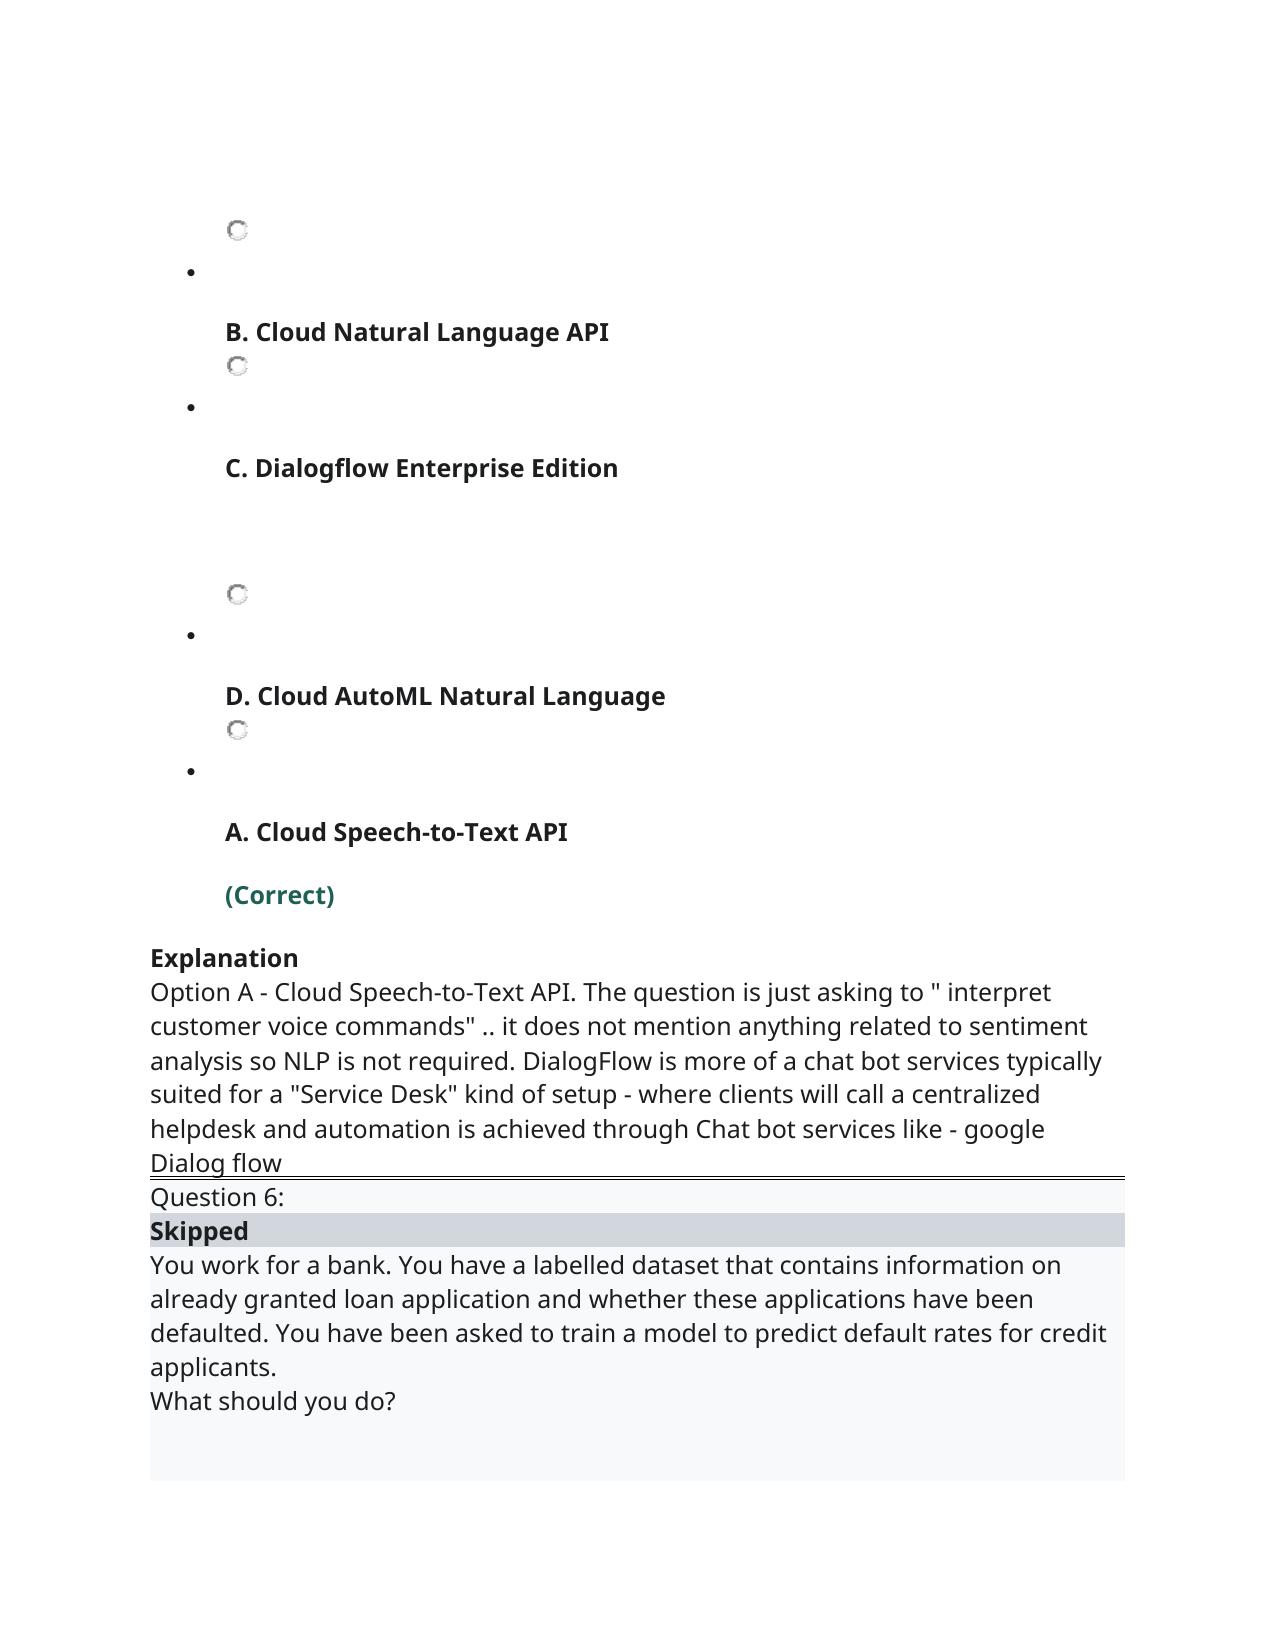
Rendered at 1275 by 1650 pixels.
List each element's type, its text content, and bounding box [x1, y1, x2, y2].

text A. Cloud Speech-to-Text API [225, 814, 1125, 848]
text C. Dialogflow Enterprise Edition [225, 451, 1125, 485]
text D. Cloud AutoML Natural Language [225, 679, 1125, 713]
text Question 6: [150, 1180, 1125, 1213]
text Explanation [150, 941, 1125, 975]
text Skipped [150, 1213, 1125, 1247]
text Option A - Cloud Speech-to-Text API. The question is just asking to " interpret customer voice commands" .. it does not mention anything related to sentiment analysis so NLP is not required. DialogFlow is more of a chat bot services typically suited for a "Service Desk" kind of setup - where clients will call a centralized helpdesk and automation is achieved through Chat bot services like - google Dialog flow [150, 975, 1125, 1176]
text B. Cloud Natural Language API [225, 315, 1125, 349]
text (Correct) [225, 878, 1125, 912]
text You work for a bank. You have a labelled dataset that contains information on already granted loan application and whether these applications have been defaulted. You have been asked to train a model to predict default rates for credit applicants. What should you do? [150, 1247, 1125, 1418]
